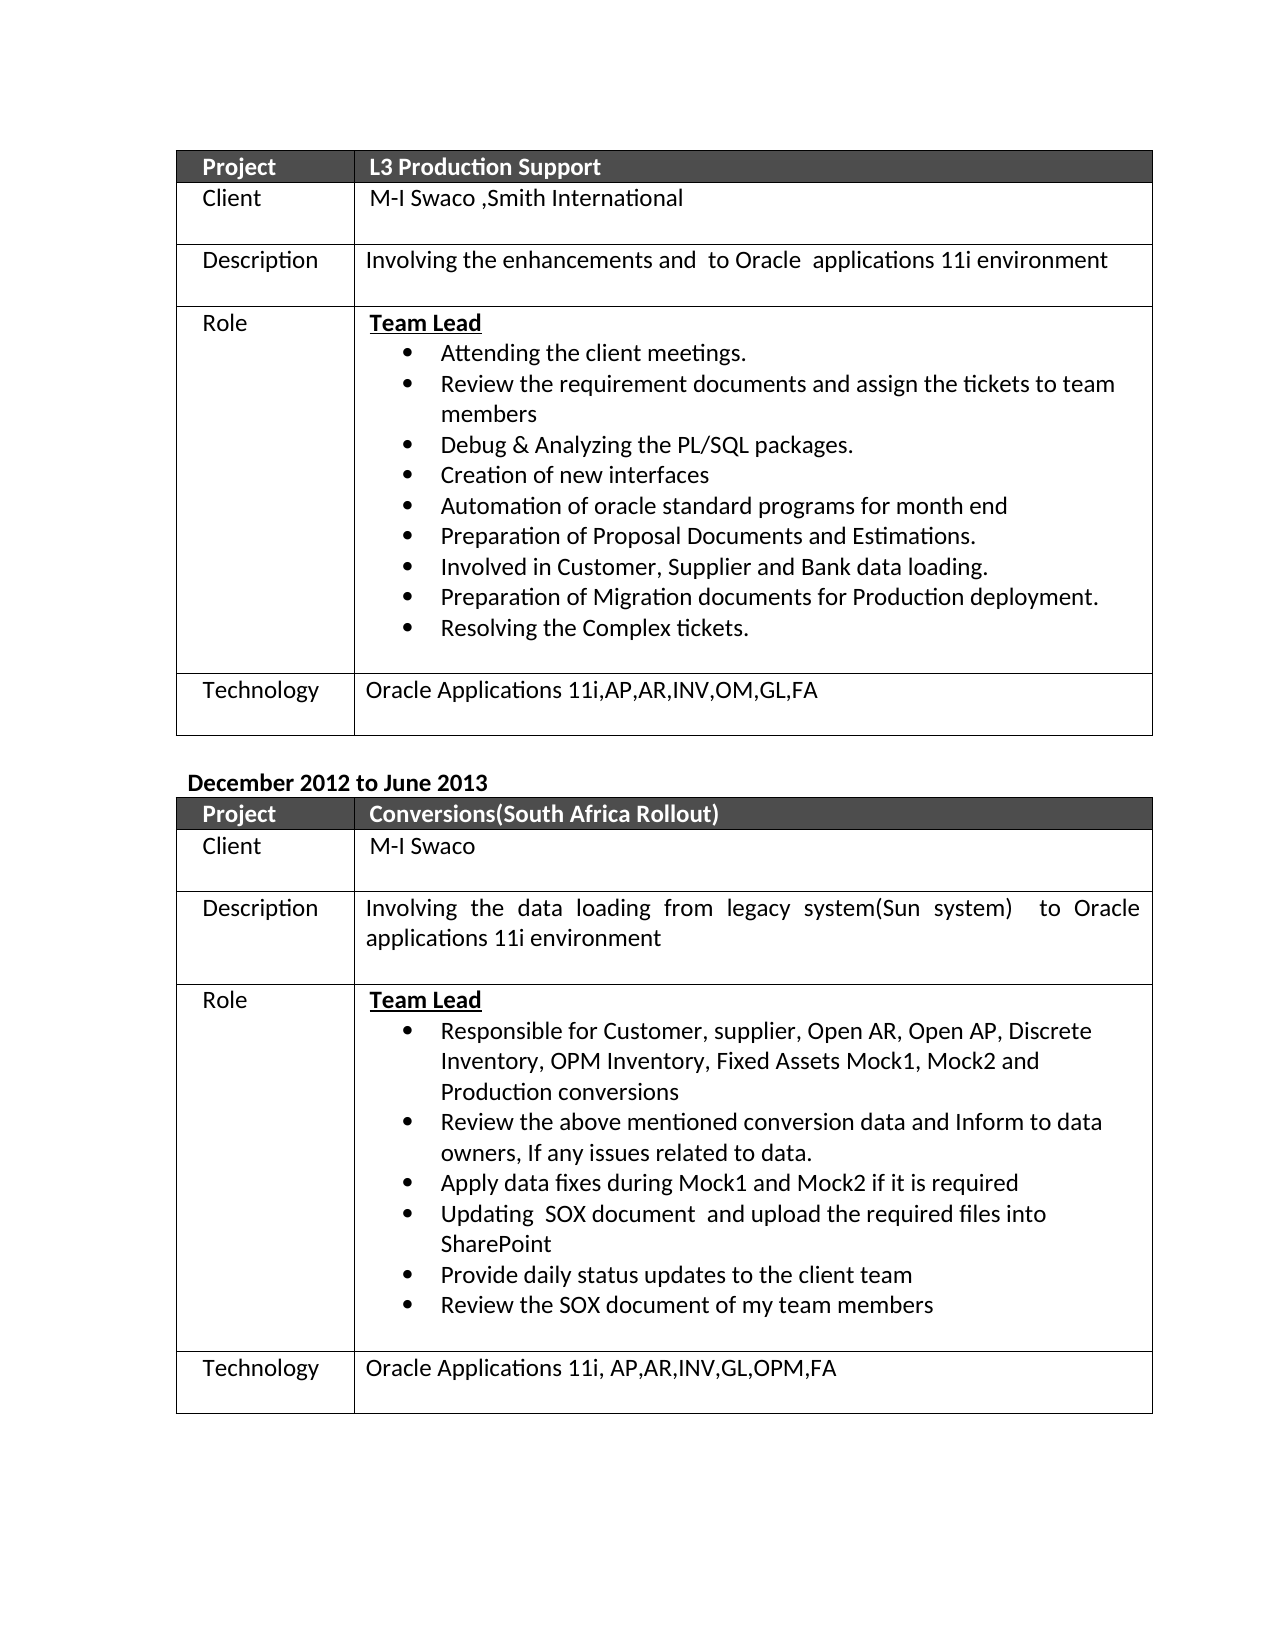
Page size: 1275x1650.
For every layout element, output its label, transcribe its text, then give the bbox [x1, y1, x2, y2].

table_cell Team Lead Responsible for Customer, supplier, Open AR, Open AP, Discrete Inventory, OPM Inventory, Fixed Assets Mock1, Mock2 and Production conversions Review the above mentioned conversion data and Inform to data owners, If any issues related to data. Apply data fixes during Mock1 and Mock2 if it is required Updating SOX document and upload the required files into SharePoint Provide daily status updates to the client team Review the SOX document of my team members [355, 985, 1152, 1351]
table_header Conversions(South Africa Rollout) [355, 798, 1152, 829]
table_cell Team Lead Attending the client meetings. Review the requirement documents and assign the tickets to team members Debug & Analyzing the PL/SQL packages. Creation of new interfaces Automation of oracle standard programs for month end Preparation of Proposal Documents and Estimations. Involved in Customer, Supplier and Bank data loading. Preparation of Migration documents for Production deployment. Resolving the Complex tickets. [355, 307, 1152, 673]
table_cell Role [177, 985, 354, 1351]
table_cell Oracle Applications 11i,AP,AR,INV,OM,GL,FA [355, 674, 1152, 735]
table_cell Involving the enhancements and to Oracle applications 11i environment [355, 245, 1152, 306]
table_header L3 Production Support [355, 151, 1152, 182]
table_cell Technology [177, 674, 354, 735]
table_header Project [177, 798, 354, 829]
table_cell Description [177, 892, 354, 983]
table_cell Involving the data loading from legacy system(Sun system) to Oracle applications 11i environment [355, 892, 1152, 983]
table_cell Client [177, 830, 354, 891]
table_cell Description [177, 245, 354, 306]
table_header Project [177, 151, 354, 182]
text December 2012 to June 2013 [187, 767, 1087, 797]
table_cell Oracle Applications 11i, AP,AR,INV,GL,OPM,FA [355, 1352, 1152, 1413]
table_cell Client [177, 183, 354, 244]
table_cell Technology [177, 1352, 354, 1413]
table_cell M-I Swaco ,Smith International [355, 183, 1152, 244]
table_cell Role [177, 307, 354, 673]
table_cell M-I Swaco [355, 830, 1152, 891]
